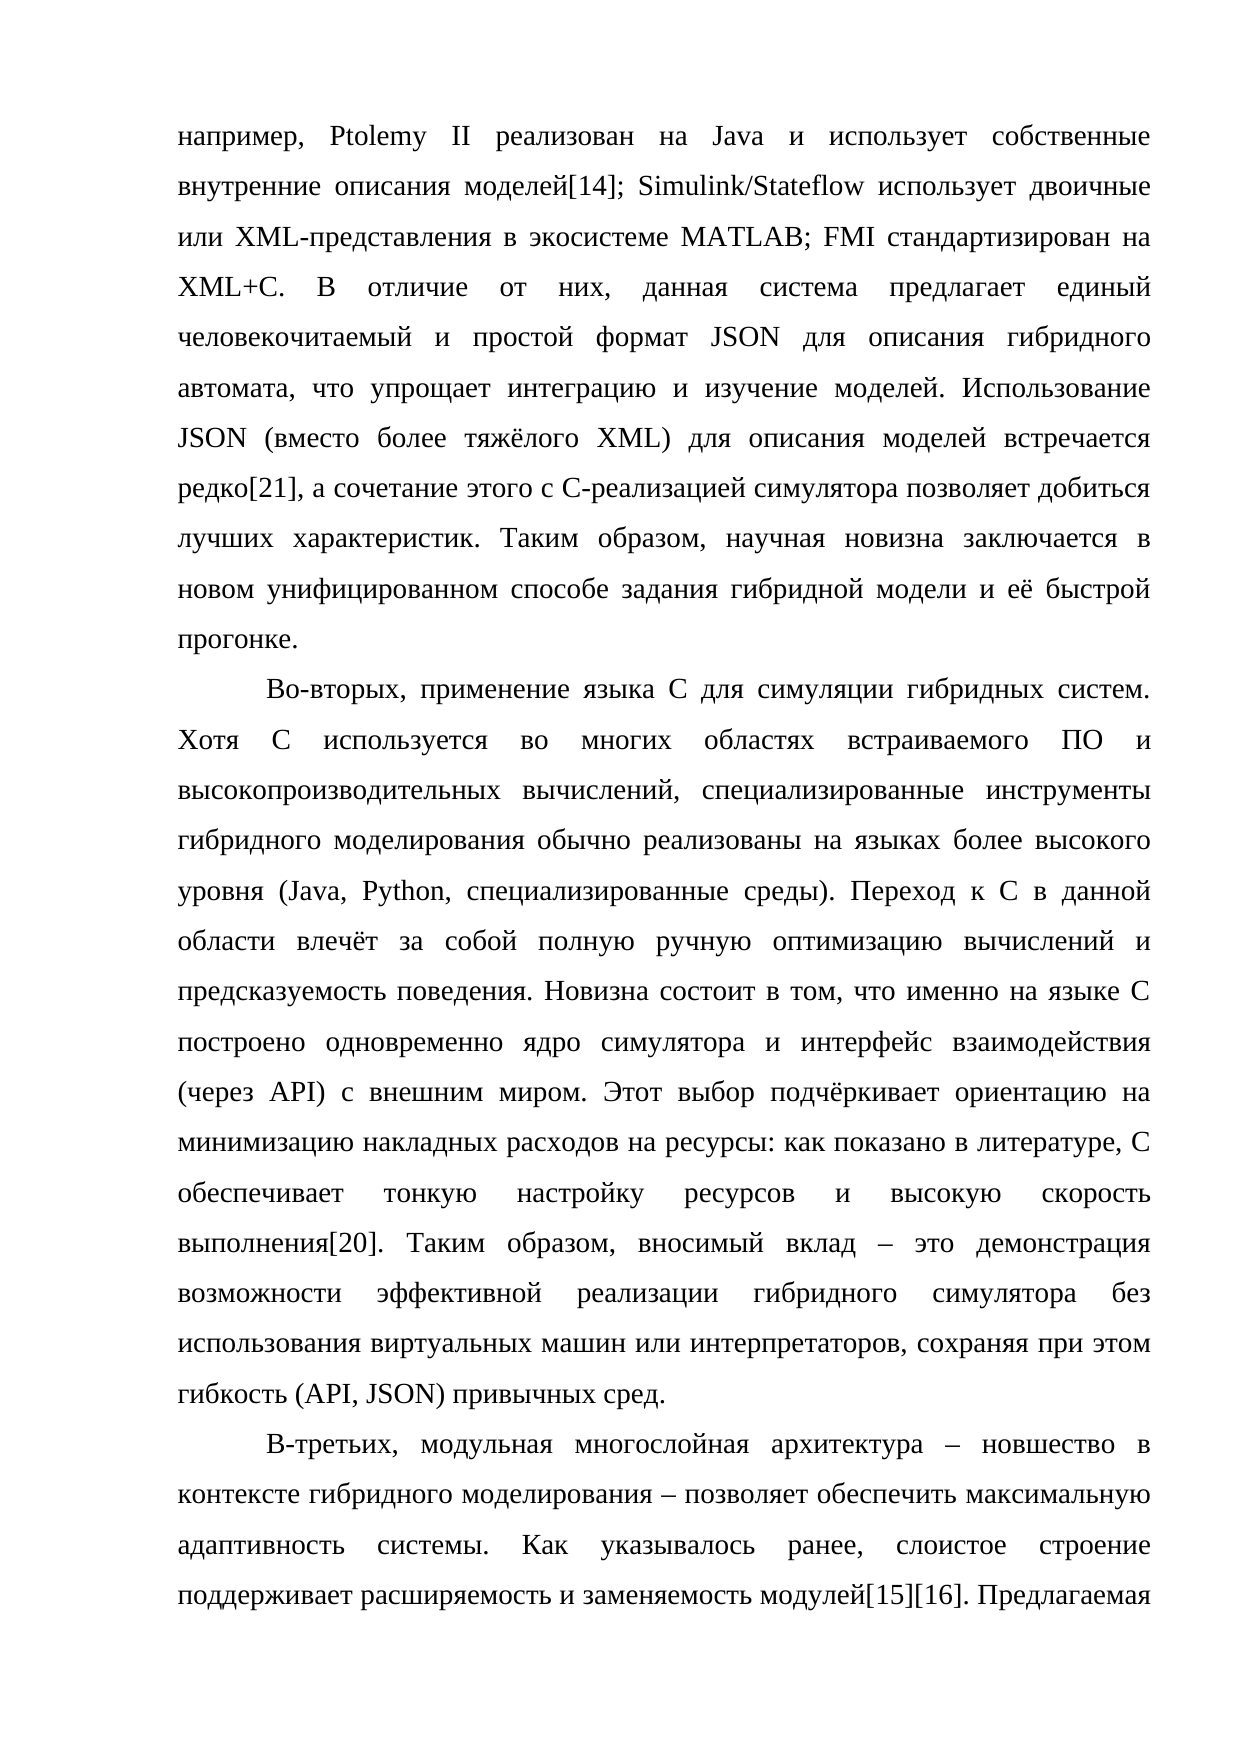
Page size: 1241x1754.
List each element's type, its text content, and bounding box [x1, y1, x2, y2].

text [177, 1426, 1152, 1611]
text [177, 118, 1152, 655]
text Во-вторых, применение языка C для симуляции гибридных систем. Хотя С используется во многих областях встраиваемого ПО и высокопроизводительных вычислений, специализированные инструменты гибридного моделирования обычно реализованы на языках более высокого уровня (Java, Python, специализированные среды). Переход к С в данной области влечёт за собой полную ручную оптимизацию вычислений и предсказуемость поведения. Новизна состоит в том, что именно на языке С построено одновременно ядро симулятора и интерфейс взаимодействия (через API) с внешним миром. Этот выбор подчёркивает ориентацию на минимизацию накладных расходов на ресурсы: как показано в литературе, С обеспечивает тонкую настройку ресурсов и высокую скорость выполнения[20]. Таким образом, вносимый вклад – это демонстрация возможности эффективной реализации гибридного симулятора без использования виртуальных машин или интерпретаторов, сохраняя при этом гибкость (API, JSON) привычных сред. [177, 672, 1152, 1409]
